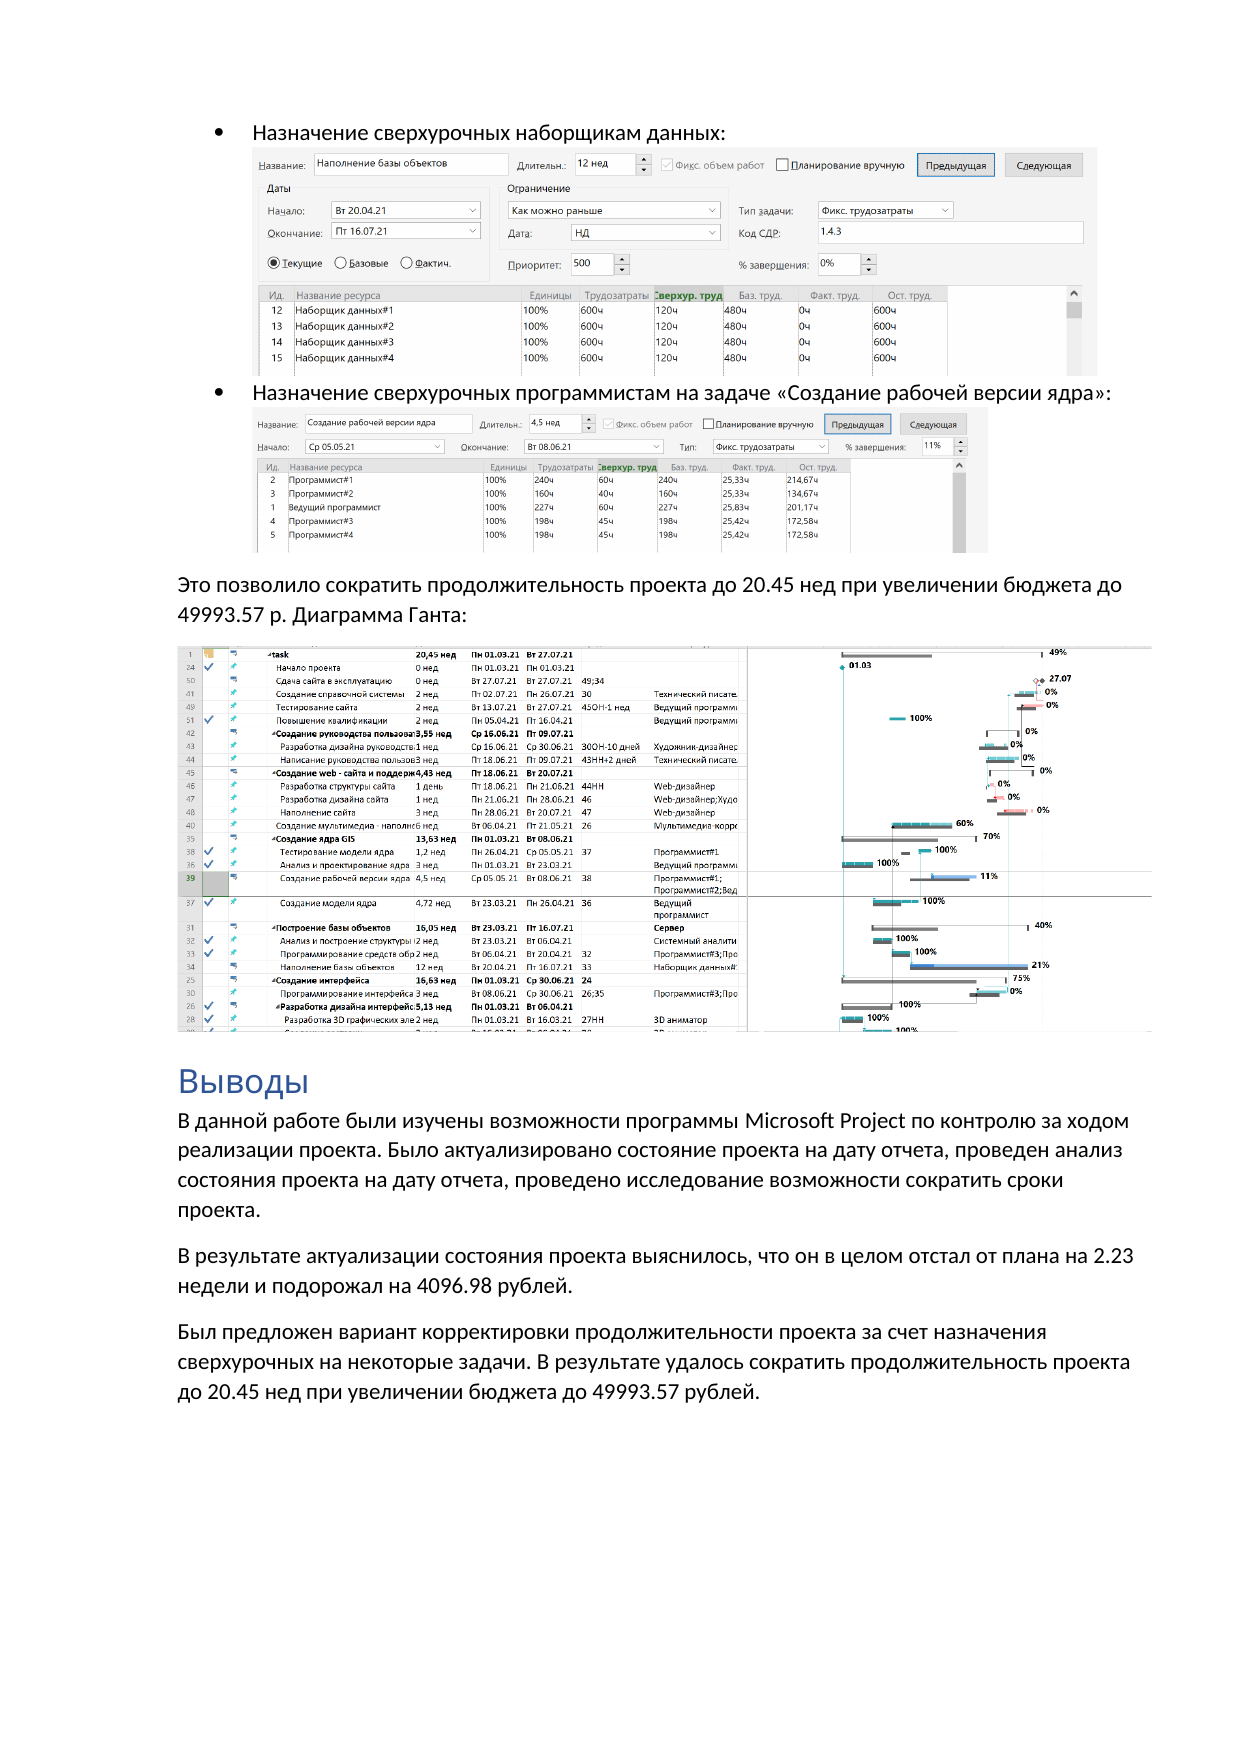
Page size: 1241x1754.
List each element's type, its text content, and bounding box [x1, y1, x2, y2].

picture [252, 407, 988, 553]
picture [252, 147, 1098, 376]
subtitle Выводы [177, 1058, 1152, 1103]
list Назначение сверхурочных программистам на задаче «Создание рабочей версии ядра»: [215, 378, 1152, 406]
text В данной работе были изучены возможности программы Microsoft Project по контролю за ходом реализации проекта. Было актуализировано состояние проекта на дату отчета, проведен анализ состояния проекта на дату отчета, проведено исследование возможности сократить сроки проекта. [177, 1106, 1152, 1223]
text Был предложен вариант корректировки продолжительности проекта за счет назначения сверхурочных на некоторые задачи. В результате удалось сократить продолжительность проекта до 20.45 нед при увеличении бюджета до 49993.57 рублей. [177, 1317, 1152, 1405]
picture [177, 646, 1152, 1032]
list Назначение сверхурочных наборщикам данных: [215, 118, 1152, 146]
text Это позволило сократить продолжительность проекта до 20.45 нед при увеличении бюджета до 49993.57 р. Диаграмма Ганта: [177, 571, 1152, 628]
text В результате актуализации состояния проекта выяснилось, что он в целом отстал от плана на 2.23 недели и подорожал на 4096.98 рублей. [177, 1241, 1152, 1299]
